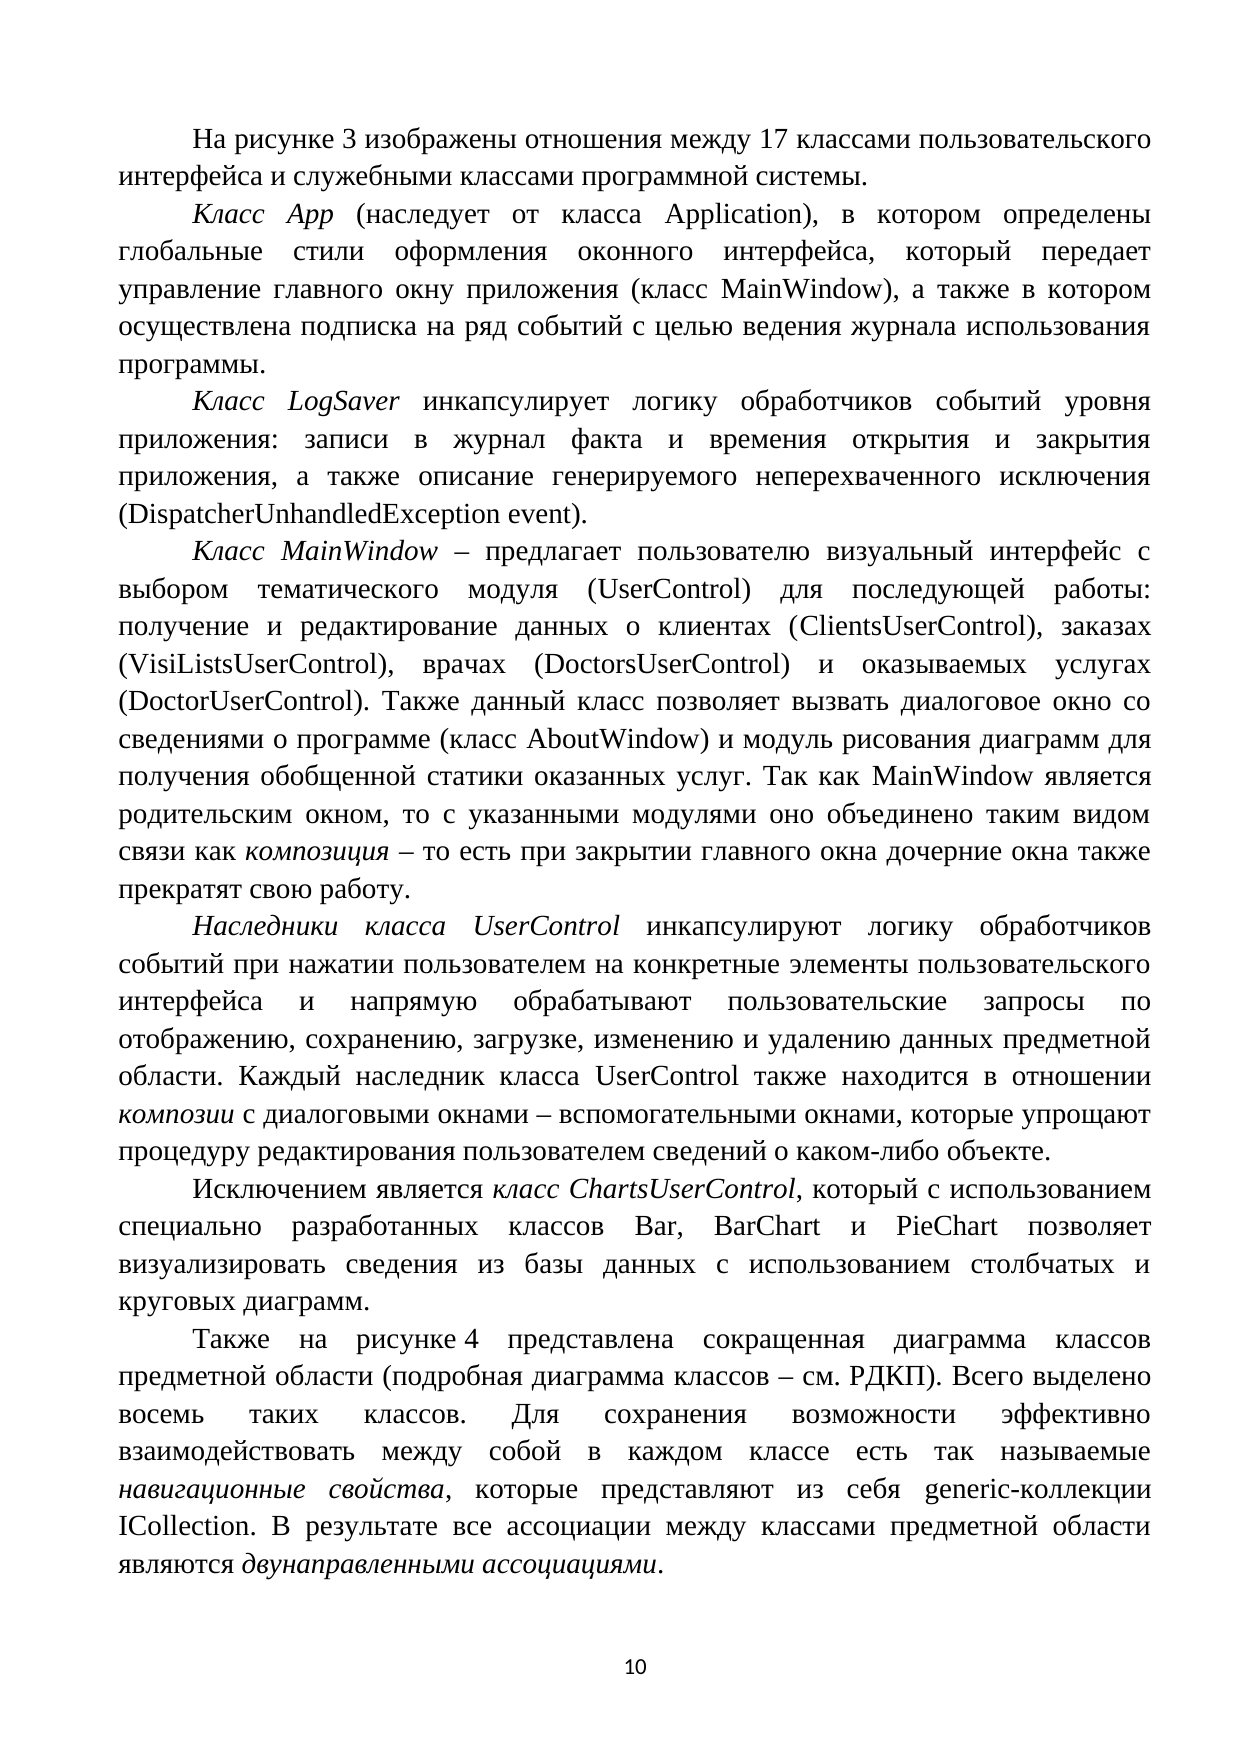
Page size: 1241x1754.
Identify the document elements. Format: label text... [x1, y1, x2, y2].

text Исключением является класс ChartsUserControl, который с использованием специально разработанных классов Bar, BarChart и PieChart позволяет визуализировать сведения из базы данных с использованием столбчатых и круговых диаграмм. [118, 1168, 1152, 1318]
text Класс App (наследует от класса Application), в котором определены глобальные стили оформления оконного интерфейса, который передает управление главного окну приложения (класс MainWindow), а также в котором осуществлена подписка на ряд событий с целью ведения журнала использования программы. [118, 193, 1152, 381]
text Класс LogSaver инкапсулирует логику обработчиков событий уровня приложения: записи в журнал факта и времения открытия и закрытия приложения, а также описание генерируемого неперехваченного исключения (DispatcherUnhandledException event). [118, 381, 1152, 531]
text На рисунке 3 изображены отношения между 17 классами пользовательского интерфейса и служебными классами программной системы. [118, 118, 1152, 193]
text Также на рисунке 4 представлена сокращенная диаграмма классов предметной области (подробная диаграмма классов – см. РДКП). Всего выделено восемь таких классов. Для сохранения возможности эффективно взаимодействовать между собой в каждом классе есть так называемые навигационные свойства, которые представляют из себя generic-коллекции ICollection. В результате все ассоциации между классами предметной области являются двунаправленными ассоциациями. [118, 1318, 1152, 1581]
text Класс MainWindow – предлагает пользователю визуальный интерфейс с выбором тематического модуля (UserControl) для последующей работы: получение и редактирование данных о клиентах (ClientsUserControl), заказах (VisiListsUserControl), врачах (DoctorsUserControl) и оказываемых услугах (DoctorUserControl). Также данный класс позволяет вызвать диалоговое окно со сведениями о программе (класс AboutWindow) и модуль рисования диаграмм для получения обобщенной статики оказанных услуг. Так как MainWindow является родительским окном, то с указанными модулями оно объединено таким видом связи как композиция – то есть при закрытии главного окна дочерние окна также прекратят свою работу. [118, 531, 1152, 906]
text Наследники класса UserControl инкапсулируют логику обработчиков событий при нажатии пользователем на конкретные элементы пользовательского интерфейса и напрямую обрабатывают пользовательские запросы по отображению, сохранению, загрузке, изменению и удалению данных предметной области. Каждый наследник класса UserControl также находится в отношении композии с диалоговыми окнами – вспомогательными окнами, которые упрощают процедуру редактирования пользователем сведений о каком-либо объекте. [118, 906, 1152, 1168]
